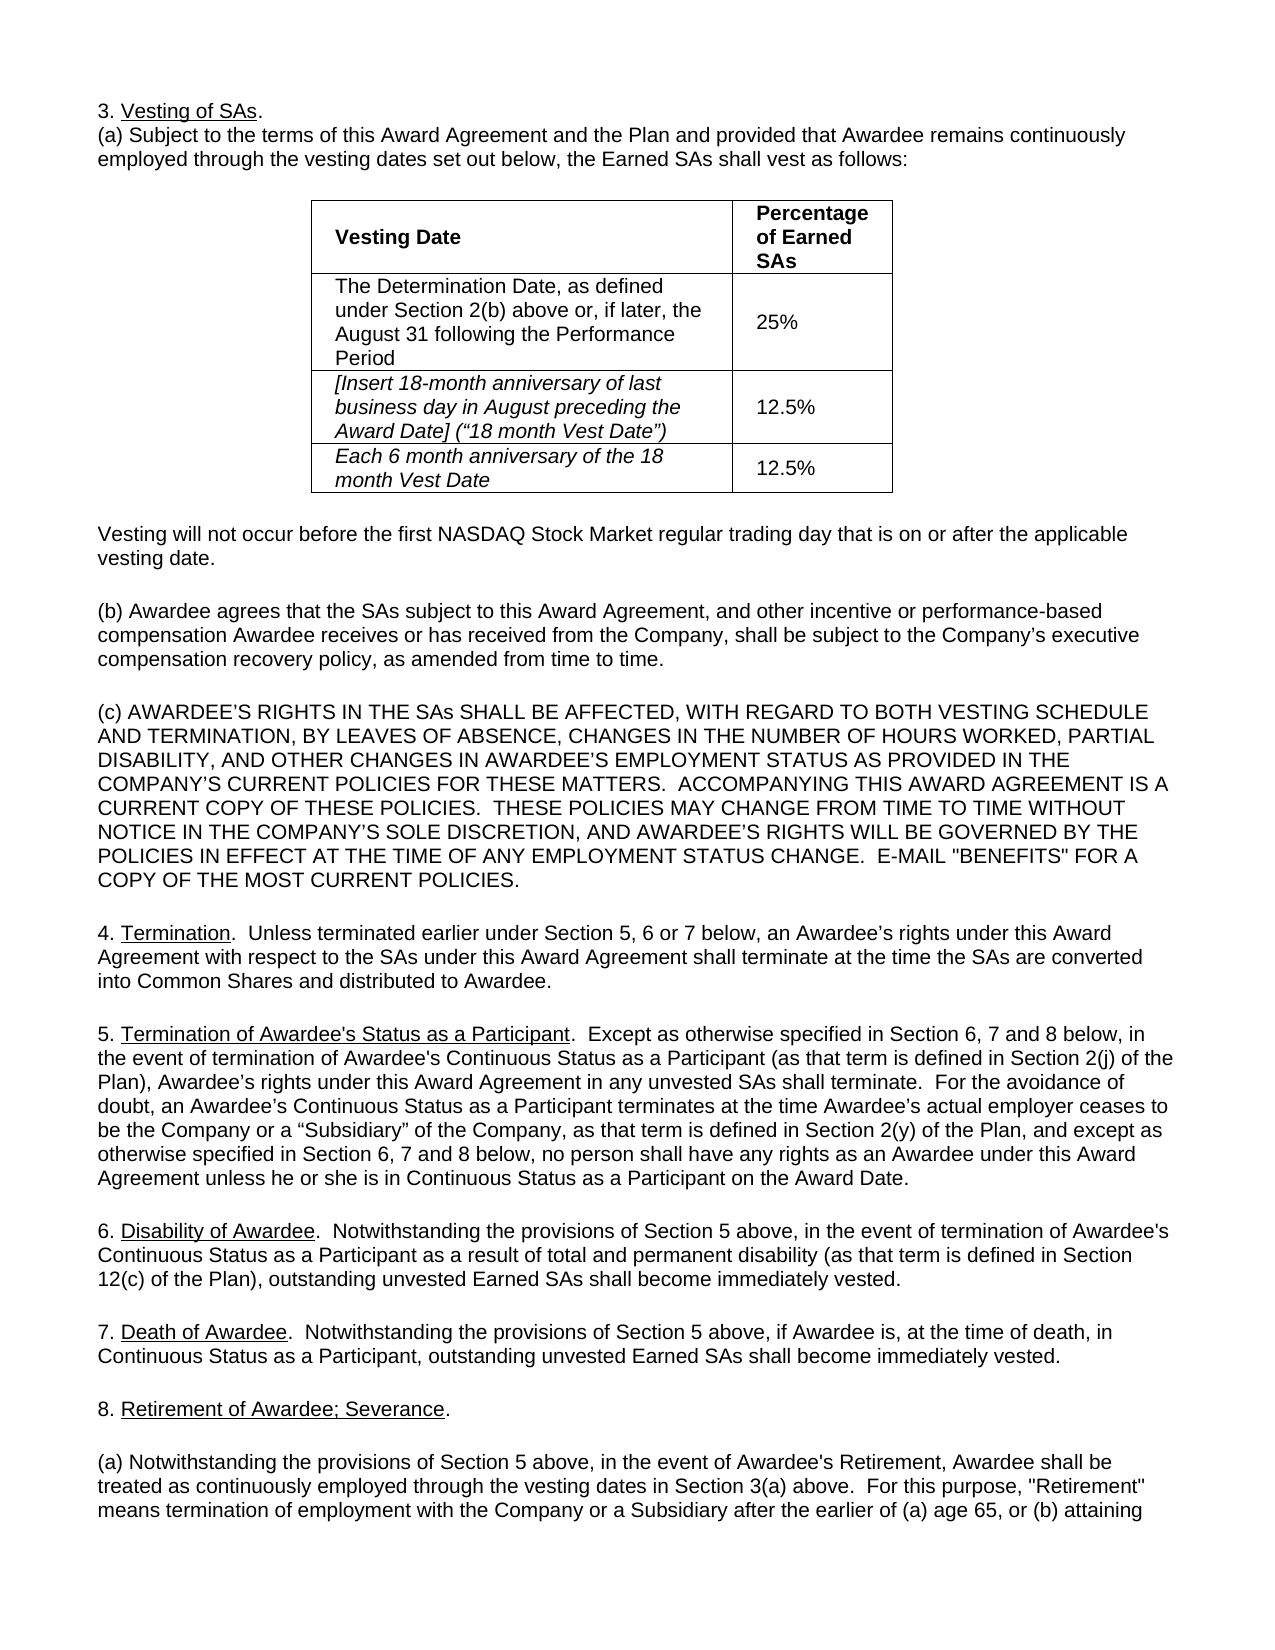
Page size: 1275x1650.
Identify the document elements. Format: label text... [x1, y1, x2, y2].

text (b) Awardee agrees that the SAs subject to this Award Agreement, and other incentive or performance-based compensation Awardee receives or has received from the Company, shall be subject to the Company’s executive compensation recovery policy, as amended from time to time. [97, 599, 1177, 671]
text (c) AWARDEE’S RIGHTS IN THE SAs SHALL BE AFFECTED, WITH REGARD TO BOTH VESTING SCHEDULE AND TERMINATION, BY LEAVES OF ABSENCE, CHANGES IN THE NUMBER OF HOURS WORKED, PARTIAL DISABILITY, AND OTHER CHANGES IN AWARDEE’S EMPLOYMENT STATUS AS PROVIDED IN THE COMPANY’S CURRENT POLICIES FOR THESE MATTERS. ACCOMPANYING THIS AWARD AGREEMENT IS A CURRENT COPY OF THESE POLICIES. THESE POLICIES MAY CHANGE FROM TIME TO TIME WITHOUT NOTICE IN THE COMPANY’S SOLE DISCRETION, AND AWARDEE’S RIGHTS WILL BE GOVERNED BY THE POLICIES IN EFFECT AT THE TIME OF ANY EMPLOYMENT STATUS CHANGE. E-MAIL "BENEFITS" FOR A COPY OF THE MOST CURRENT POLICIES. [97, 700, 1177, 892]
text 5. Termination of Awardee's Status as a Participant. Except as otherwise specified in Section 6, 7 and 8 below, in the event of termination of Awardee's Continuous Status as a Participant (as that term is defined in Section 2(j) of the Plan), Awardee’s rights under this Award Agreement in any unvested SAs shall terminate. For the avoidance of doubt, an Awardee’s Continuous Status as a Participant terminates at the time Awardee’s actual employer ceases to be the Company or a “Subsidiary” of the Company, as that term is defined in Section 2(y) of the Plan, and except as otherwise specified in Section 6, 7 and 8 below, no person shall have any rights as an Awardee under this Award Agreement unless he or she is in Continuous Status as a Participant on the Award Date. [97, 1022, 1177, 1189]
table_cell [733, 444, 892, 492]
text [97, 1450, 1177, 1522]
text 4. Termination. Unless terminated earlier under Section 5, 6 or 7 below, an Awardee’s rights under this Award Agreement with respect to the SAs under this Award Agreement shall terminate at the time the SAs are converted into Common Shares and distributed to Awardee. [97, 921, 1177, 993]
text 8. Retirement of Awardee; Severance. [97, 1397, 1177, 1421]
text Vesting will not occur before the first NASDAQ Stock Market regular trading day that is on or after the applicable vesting date. [97, 522, 1177, 570]
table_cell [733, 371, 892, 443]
text 7. Death of Awardee. Notwithstanding the provisions of Section 5 above, if Awardee is, at the time of death, in Continuous Status as a Participant, outstanding unvested Earned SAs shall become immediately vested. [97, 1320, 1177, 1368]
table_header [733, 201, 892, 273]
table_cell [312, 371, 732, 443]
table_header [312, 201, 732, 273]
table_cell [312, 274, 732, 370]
text 3. Vesting of SAs. (a) Subject to the terms of this Award Agreement and the Plan and provided that Awardee remains continuously employed through the vesting dates set out below, the Earned SAs shall vest as follows: [97, 99, 1177, 171]
text 6. Disability of Awardee. Notwithstanding the provisions of Section 5 above, in the event of termination of Awardee's Continuous Status as a Participant as a result of total and permanent disability (as that term is defined in Section 12(c) of the Plan), outstanding unvested Earned SAs shall become immediately vested. [97, 1219, 1177, 1291]
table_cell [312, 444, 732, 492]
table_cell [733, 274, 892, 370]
